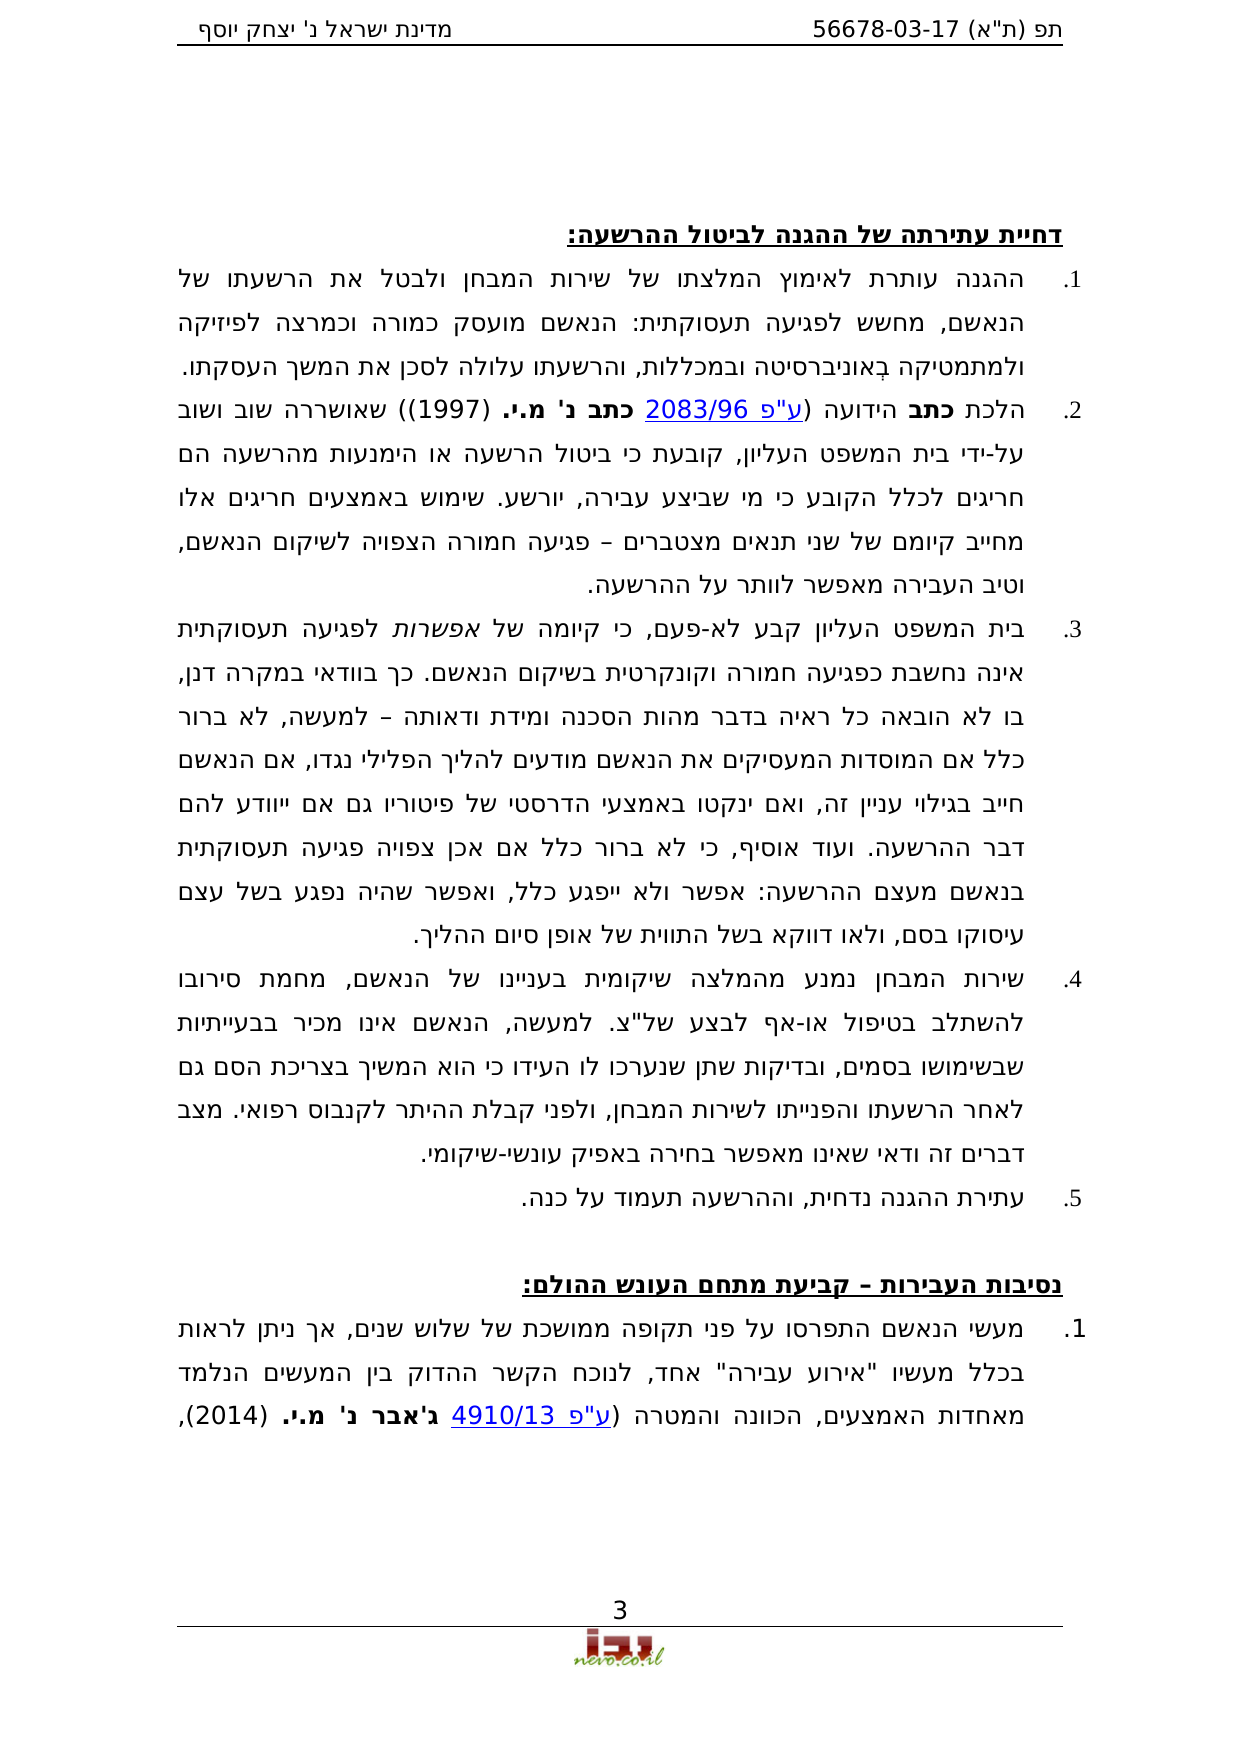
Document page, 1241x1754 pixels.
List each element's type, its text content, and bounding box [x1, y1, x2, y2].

list הלכת כתב הידועה (ע"פ 2083/96 כתב נ' מ.י. (1997)) שאושררה שוב ושוב על-ידי בית המשפט העליון, קובעת כי ביטול הרשעה או הימנעות מהרשעה הם חריגים לכלל הקובע כי מי שביצע עבירה, יורשע. שימוש באמצעים חריגים אלו מחייב קיומם של שני תנאים מצטברים – פגיעה חמורה הצפויה לשיקום הנאשם, וטיב העבירה מאפשר לוותר על ההרשעה. [177, 395, 1063, 600]
list ההגנה עותרת לאימוץ המלצתו של שירות המבחן ולבטל את הרשעתו של הנאשם, מחשש לפגיעה תעסוקתית: הנאשם מועסק כמורה וכמרצה לפיזיקה ולמתמטיקה בְאוניברסיטה ובמכללות, והרשעתו עלולה לסכן את המשך העסקתו. [177, 264, 1063, 381]
list עתירת ההגנה נדחית, וההרשעה תעמוד על כנה. [177, 1183, 1063, 1212]
picture [574, 1628, 666, 1667]
text דחיית עתירתה של ההגנה לביטול ההרשעה: [177, 220, 1063, 249]
text נסיבות העבירות – קביעת מתחם העונש ההולם: [177, 1270, 1063, 1299]
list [177, 1314, 1063, 1431]
list בית המשפט העליון קבע לא-פעם, כי קיומה של אפשרות לפגיעה תעסוקתית אינה נחשבת כפגיעה חמורה וקונקרטית בשיקום הנאשם. כך בוודאי במקרה דנן, בו לא הובאה כל ראיה בדבר מהות הסכנה ומידת ודאותה – למעשה, לא ברור כלל אם המוסדות המעסיקים את הנאשם מודעים להליך הפלילי נגדו, אם הנאשם חייב בגילוי עניין זה, ואם ינקטו באמצעי הדרסטי של פיטוריו גם אם ייוודע להם דבר ההרשעה. ועוד אוסיף, כי לא ברור כלל אם אכן צפויה פגיעה תעסוקתית בנאשם מעצם ההרשעה: אפשר ולא ייפגע כלל, ואפשר שהיה נפגע בשל עצם עיסוקו בסם, ולאו דווקא בשל התווית של אופן סיום ההליך. [177, 614, 1063, 950]
list שירות המבחן נמנע מהמלצה שיקומית בעניינו של הנאשם, מחמת סירובו להשתלב בטיפול או-אף לבצע של"צ. למעשה, הנאשם אינו מכיר בבעייתיות שבשימושו בסמים, ובדיקות שתן שנערכו לו העידו כי הוא המשיך בצריכת הסם גם לאחר הרשעתו והפנייתו לשירות המבחן, ולפני קבלת ההיתר לקנבוס רפואי. מצב דברים זה ודאי שאינו מאפשר בחירה באפיק עונשי-שיקומי. [177, 964, 1063, 1169]
